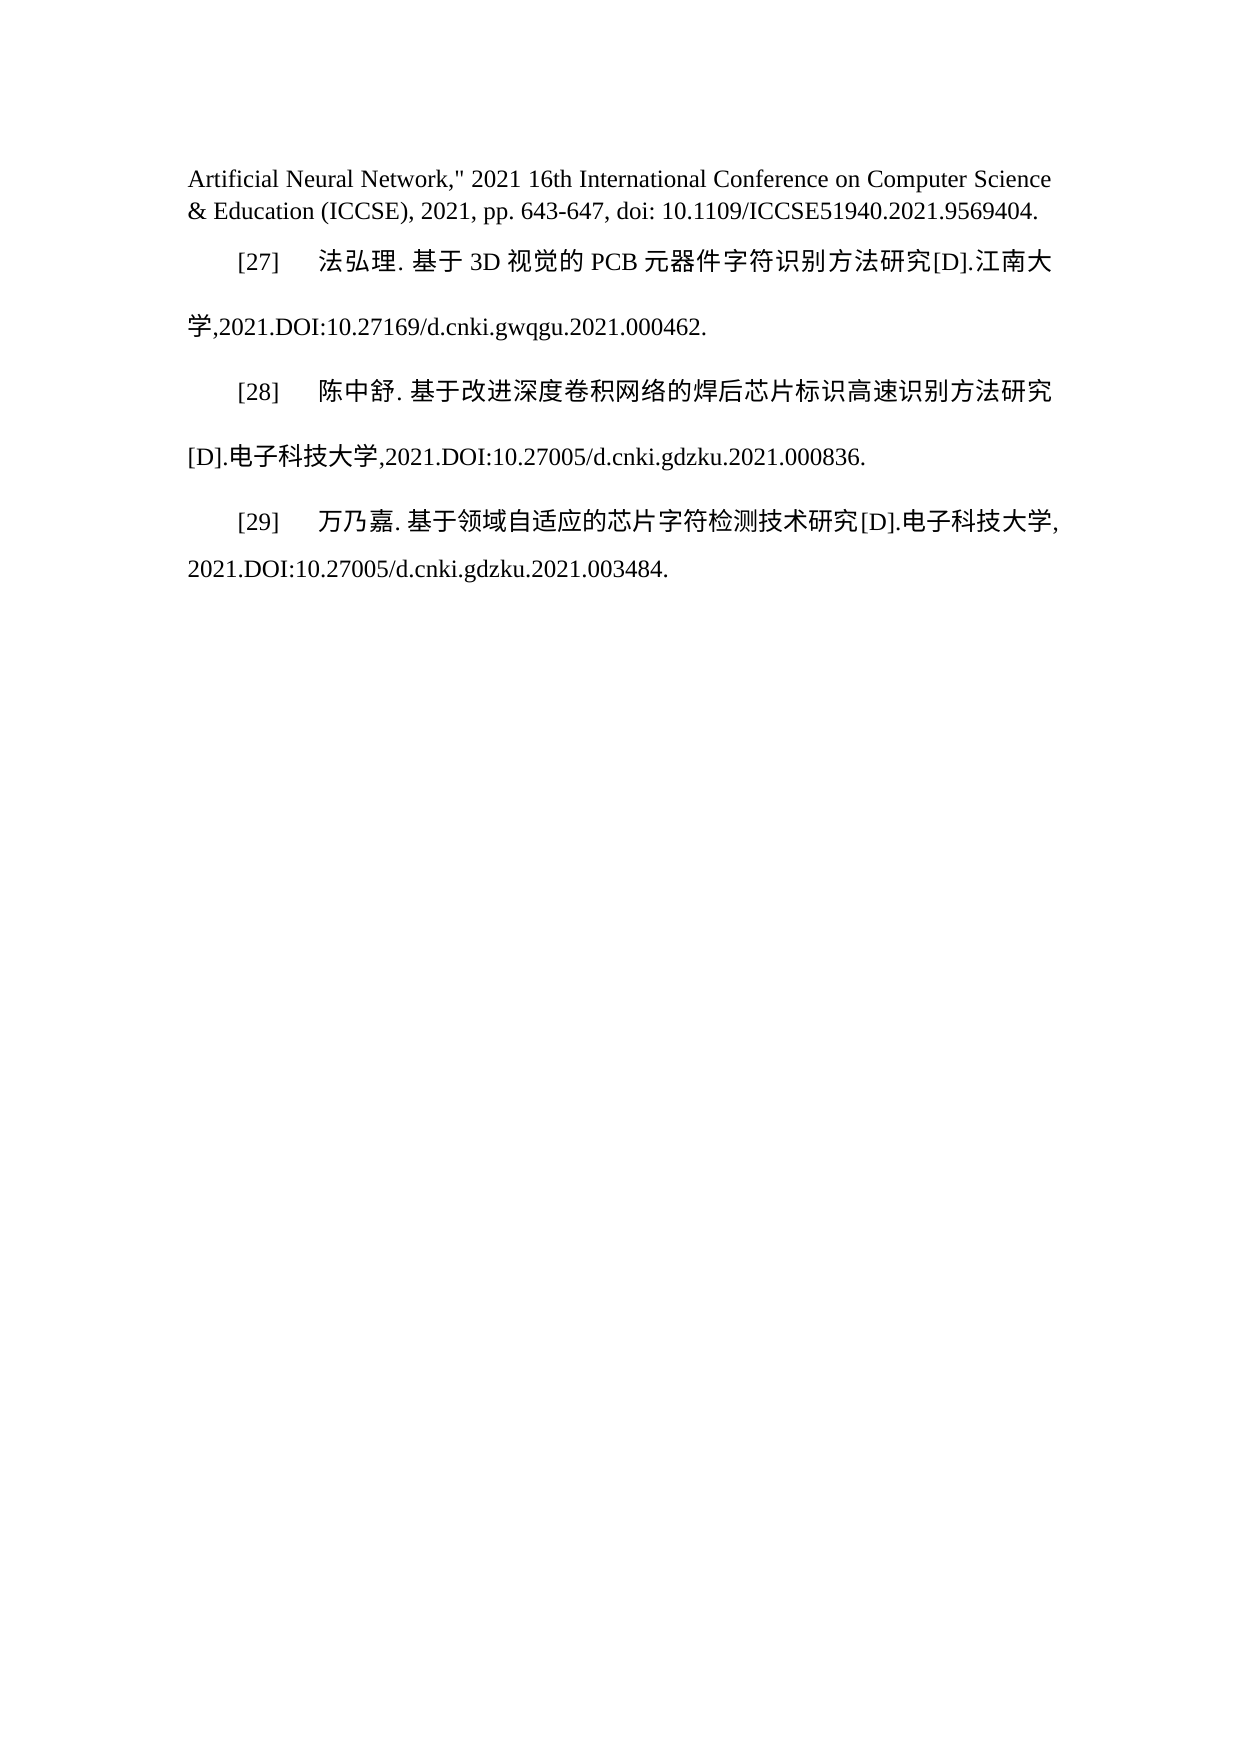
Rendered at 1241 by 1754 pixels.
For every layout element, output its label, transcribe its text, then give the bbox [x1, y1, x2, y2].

list 法弘理. 基于3D视觉的PCB元器件字符识别方法研究[D].江南大学,2021.DOI:10.27169/d.cnki.gwqgu.2021.000462. [187, 227, 1053, 357]
list 万乃嘉. 基于领域自适应的芯片字符检测技术研究[D].电子科技大学,2021.DOI:10.27005/d.cnki.gdzku.2021.003484. [187, 487, 1053, 584]
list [187, 162, 1053, 227]
list 陈中舒. 基于改进深度卷积网络的焊后芯片标识高速识别方法研究[D].电子科技大学,2021.DOI:10.27005/d.cnki.gdzku.2021.000836. [187, 357, 1053, 487]
